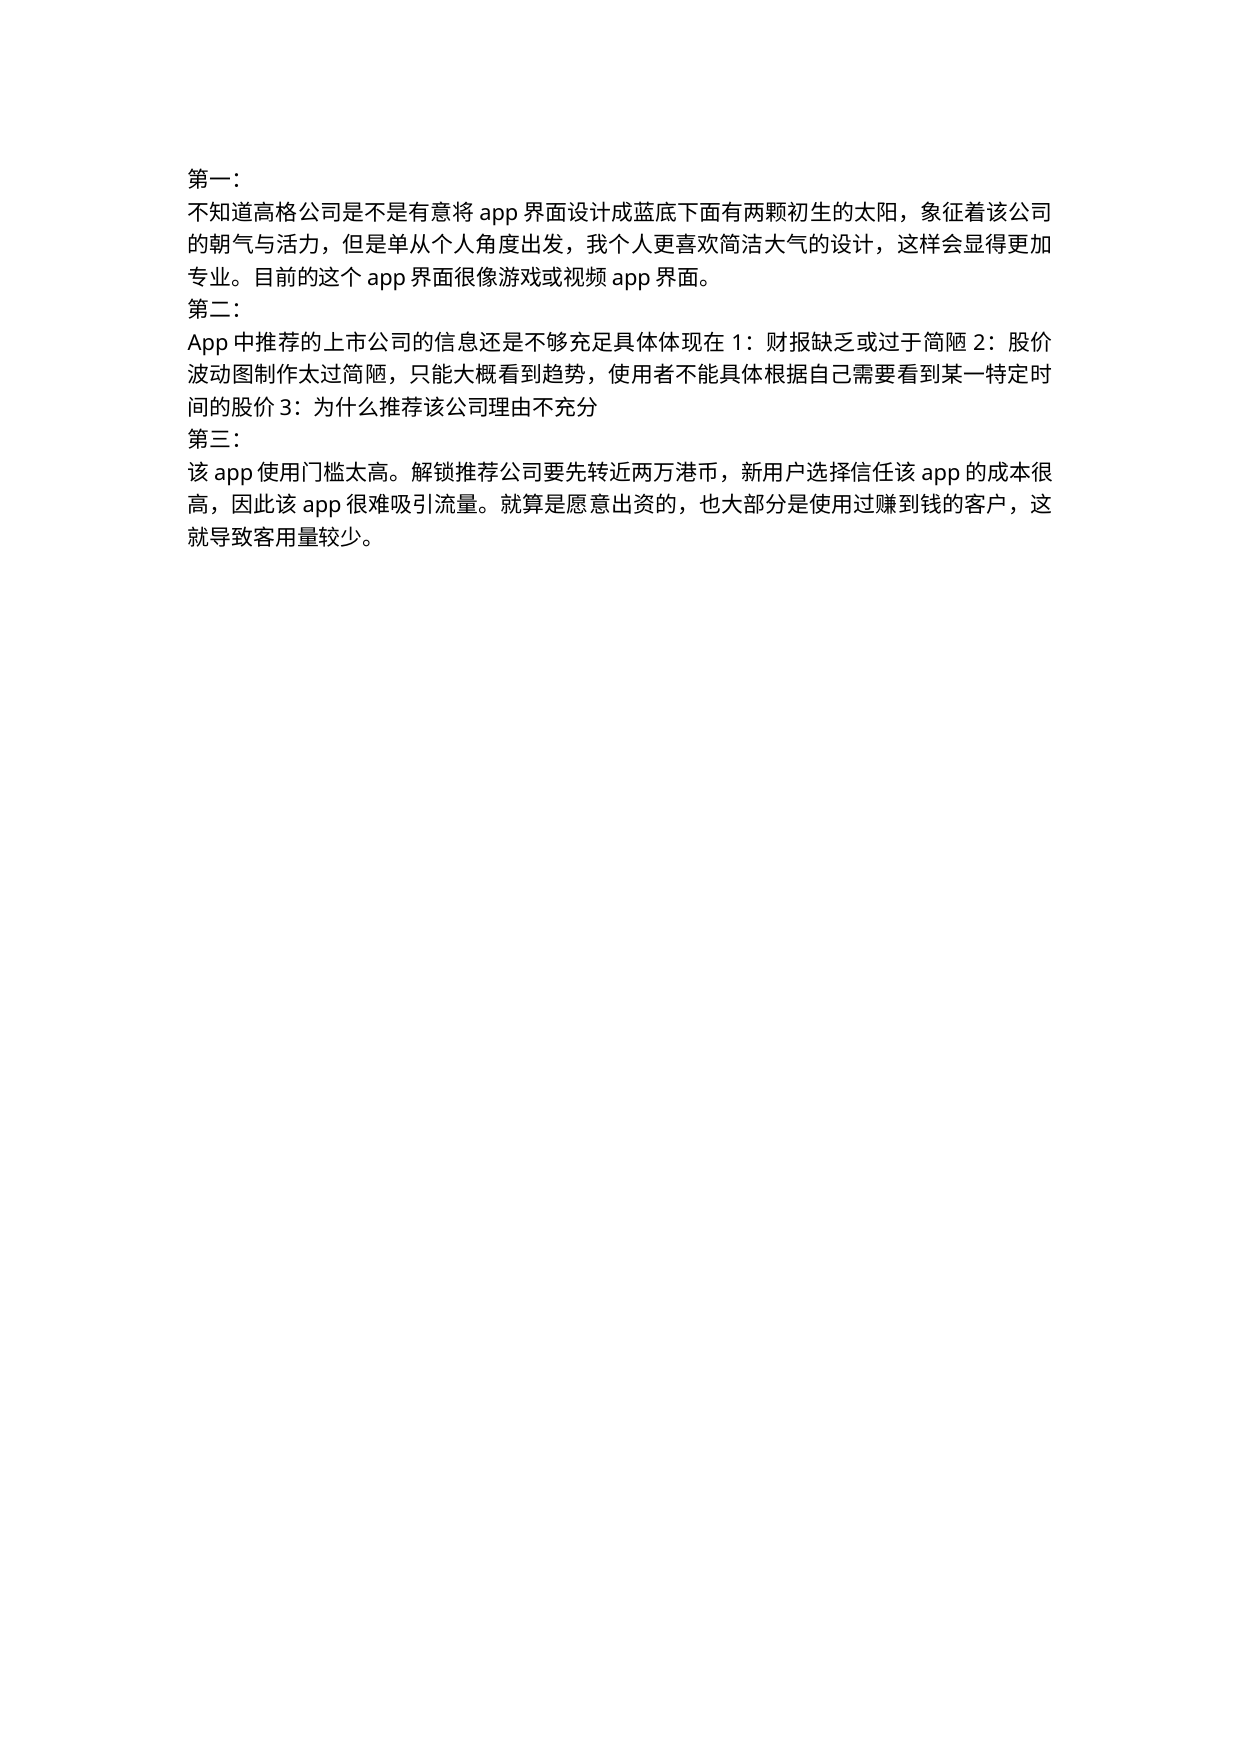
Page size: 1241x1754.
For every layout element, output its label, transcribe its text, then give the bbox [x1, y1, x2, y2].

text 第一： [187, 162, 1053, 194]
text App中推荐的上市公司的信息还是不够充足具体体现在1：财报缺乏或过于简陋2：股价波动图制作太过简陋，只能大概看到趋势，使用者不能具体根据自己需要看到某一特定时间的股价3：为什么推荐该公司理由不充分 [187, 324, 1053, 422]
text 第三： [187, 422, 1053, 454]
text 第二： [187, 292, 1053, 324]
text 不知道高格公司是不是有意将app界面设计成蓝底下面有两颗初生的太阳，象征着该公司的朝气与活力，但是单从个人角度出发，我个人更喜欢简洁大气的设计，这样会显得更加专业。目前的这个app界面很像游戏或视频app界面。 [187, 194, 1053, 292]
text 该app使用门槛太高。解锁推荐公司要先转近两万港币，新用户选择信任该app的成本很高，因此该app很难吸引流量。就算是愿意出资的，也大部分是使用过赚到钱的客户，这就导致客用量较少。 [187, 454, 1053, 552]
